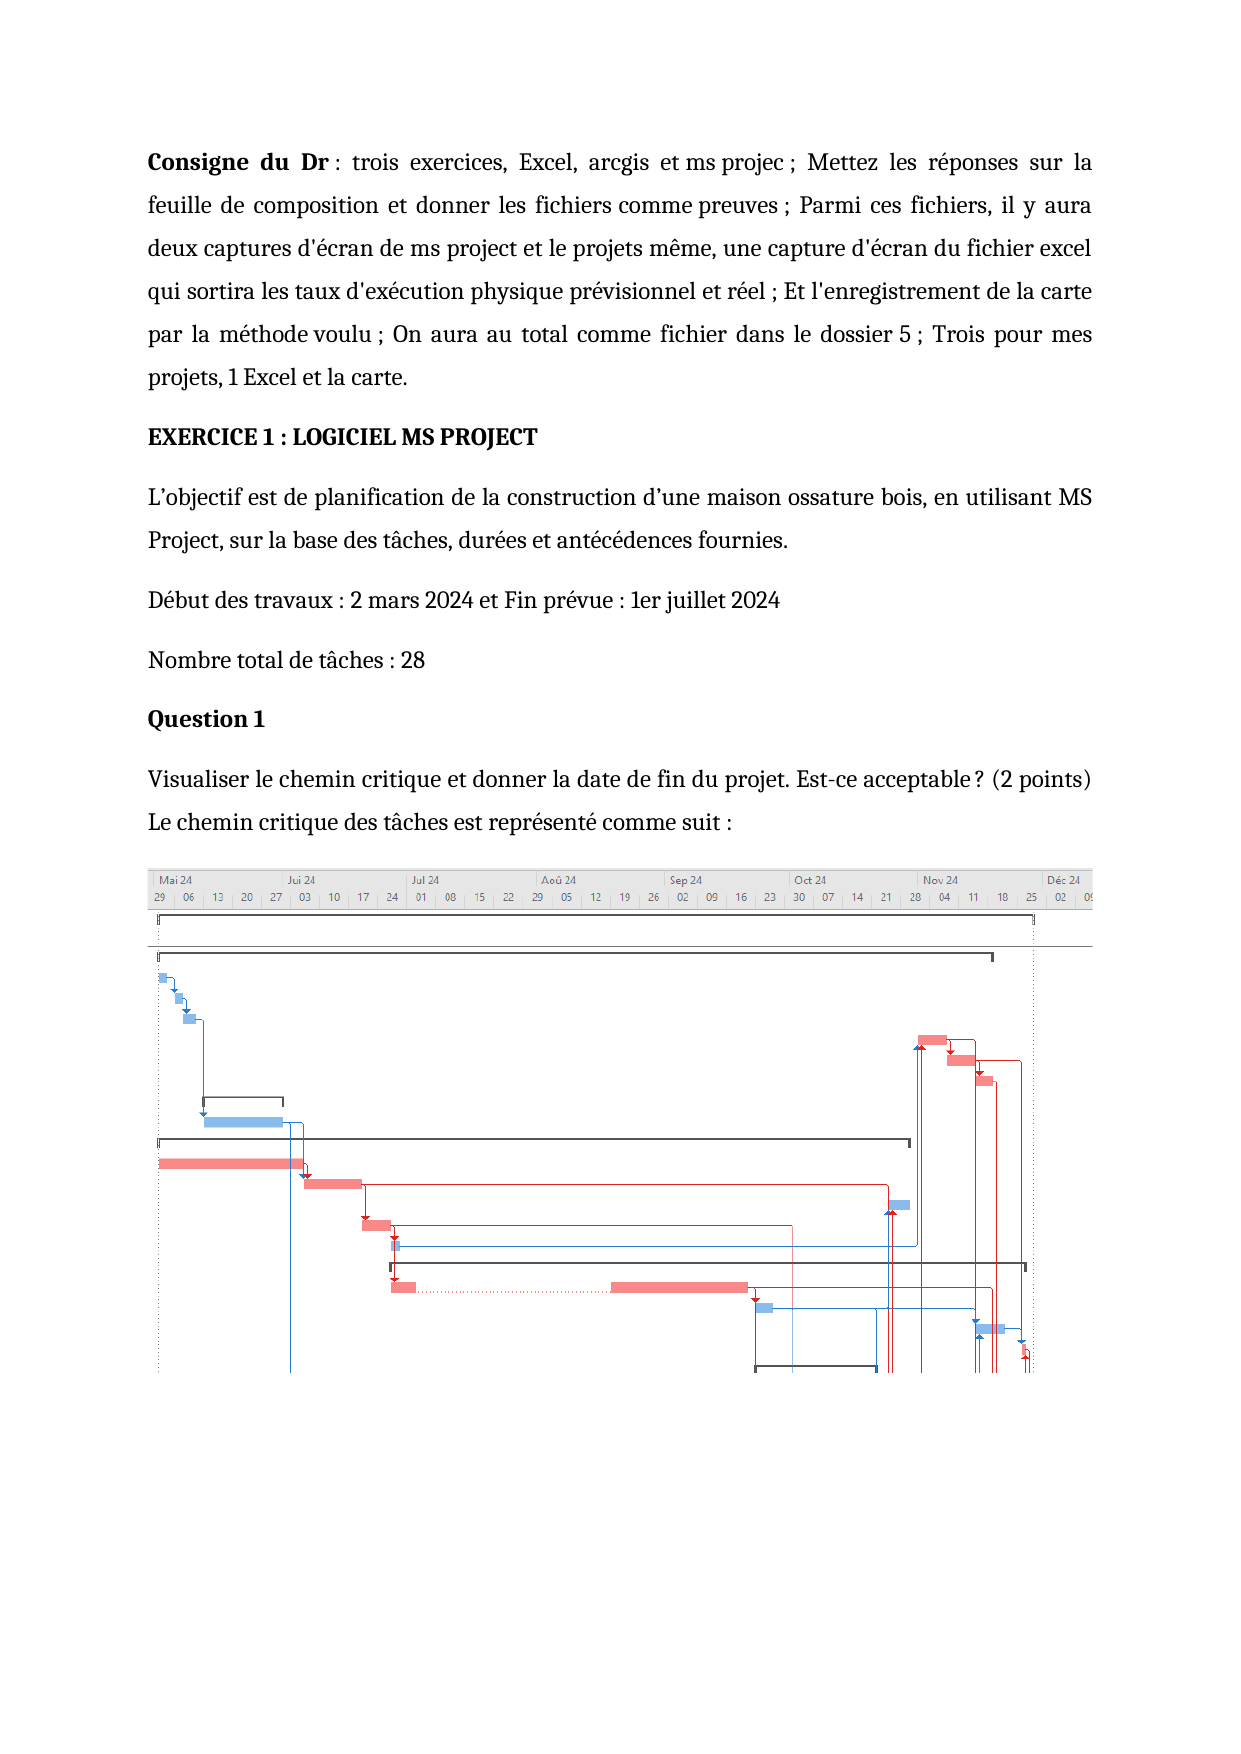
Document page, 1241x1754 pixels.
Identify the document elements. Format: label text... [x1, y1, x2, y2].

text Début des travaux : 2 mars 2024 et Fin prévue : 1er juillet 2024 [148, 586, 1093, 614]
picture [147, 868, 1093, 1373]
text Question 1 [148, 705, 1093, 734]
text Nombre total de tâches : 28 [148, 646, 1093, 674]
text EXERCICE 1 : LOGICIEL MS PROJECT [148, 423, 1093, 452]
text Consigne du Dr : trois exercices, Excel, arcgis et ms projec ; Mettez les réponses sur la feuille de composition et donner les fichiers comme preuves ; Parmi ces fichiers, il y aura deux captures d'écran de ms project et le projets même, une capture d'écran du fichier excel qui sortira les taux d'exécution physique prévisionnel et réel ; Et l'enregistrement de la carte par la méthode voulu ; On aura au total comme fichier dans le dossier 5 ; Trois pour mes projets, 1 Excel et la carte. [148, 148, 1093, 392]
text Visualiser le chemin critique et donner la date de fin du projet. Est-ce acceptable ? (2 points) Le chemin critique des tâches est représenté comme suit : [148, 765, 1093, 837]
text L’objectif est de planification de la construction d’une maison ossature bois, en utilisant MS Project, sur la base des tâches, durées et antécédences fournies. [148, 483, 1093, 555]
